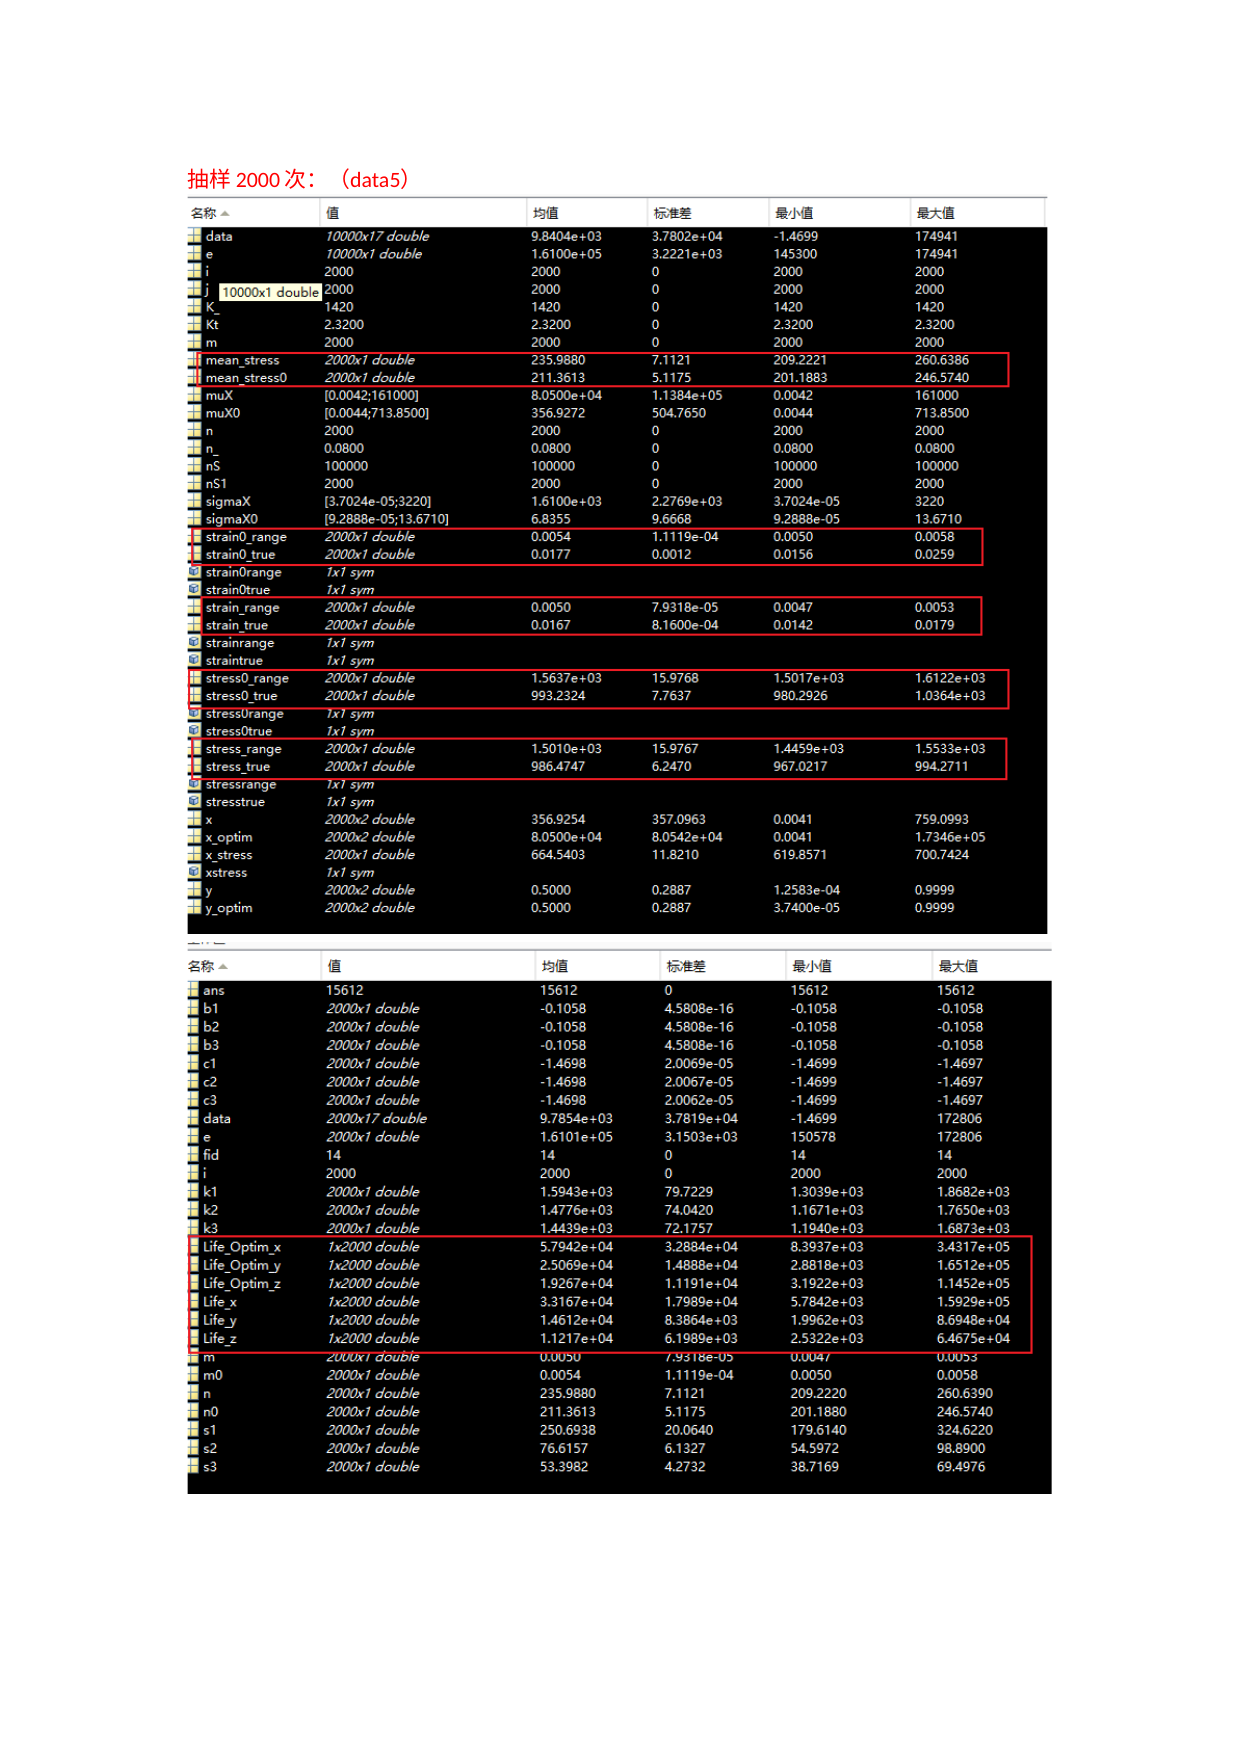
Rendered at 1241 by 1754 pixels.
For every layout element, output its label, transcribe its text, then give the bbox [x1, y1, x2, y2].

picture [187, 942, 1052, 1494]
picture [187, 194, 1048, 934]
text 抽样2000次：（data5） [187, 162, 1053, 194]
